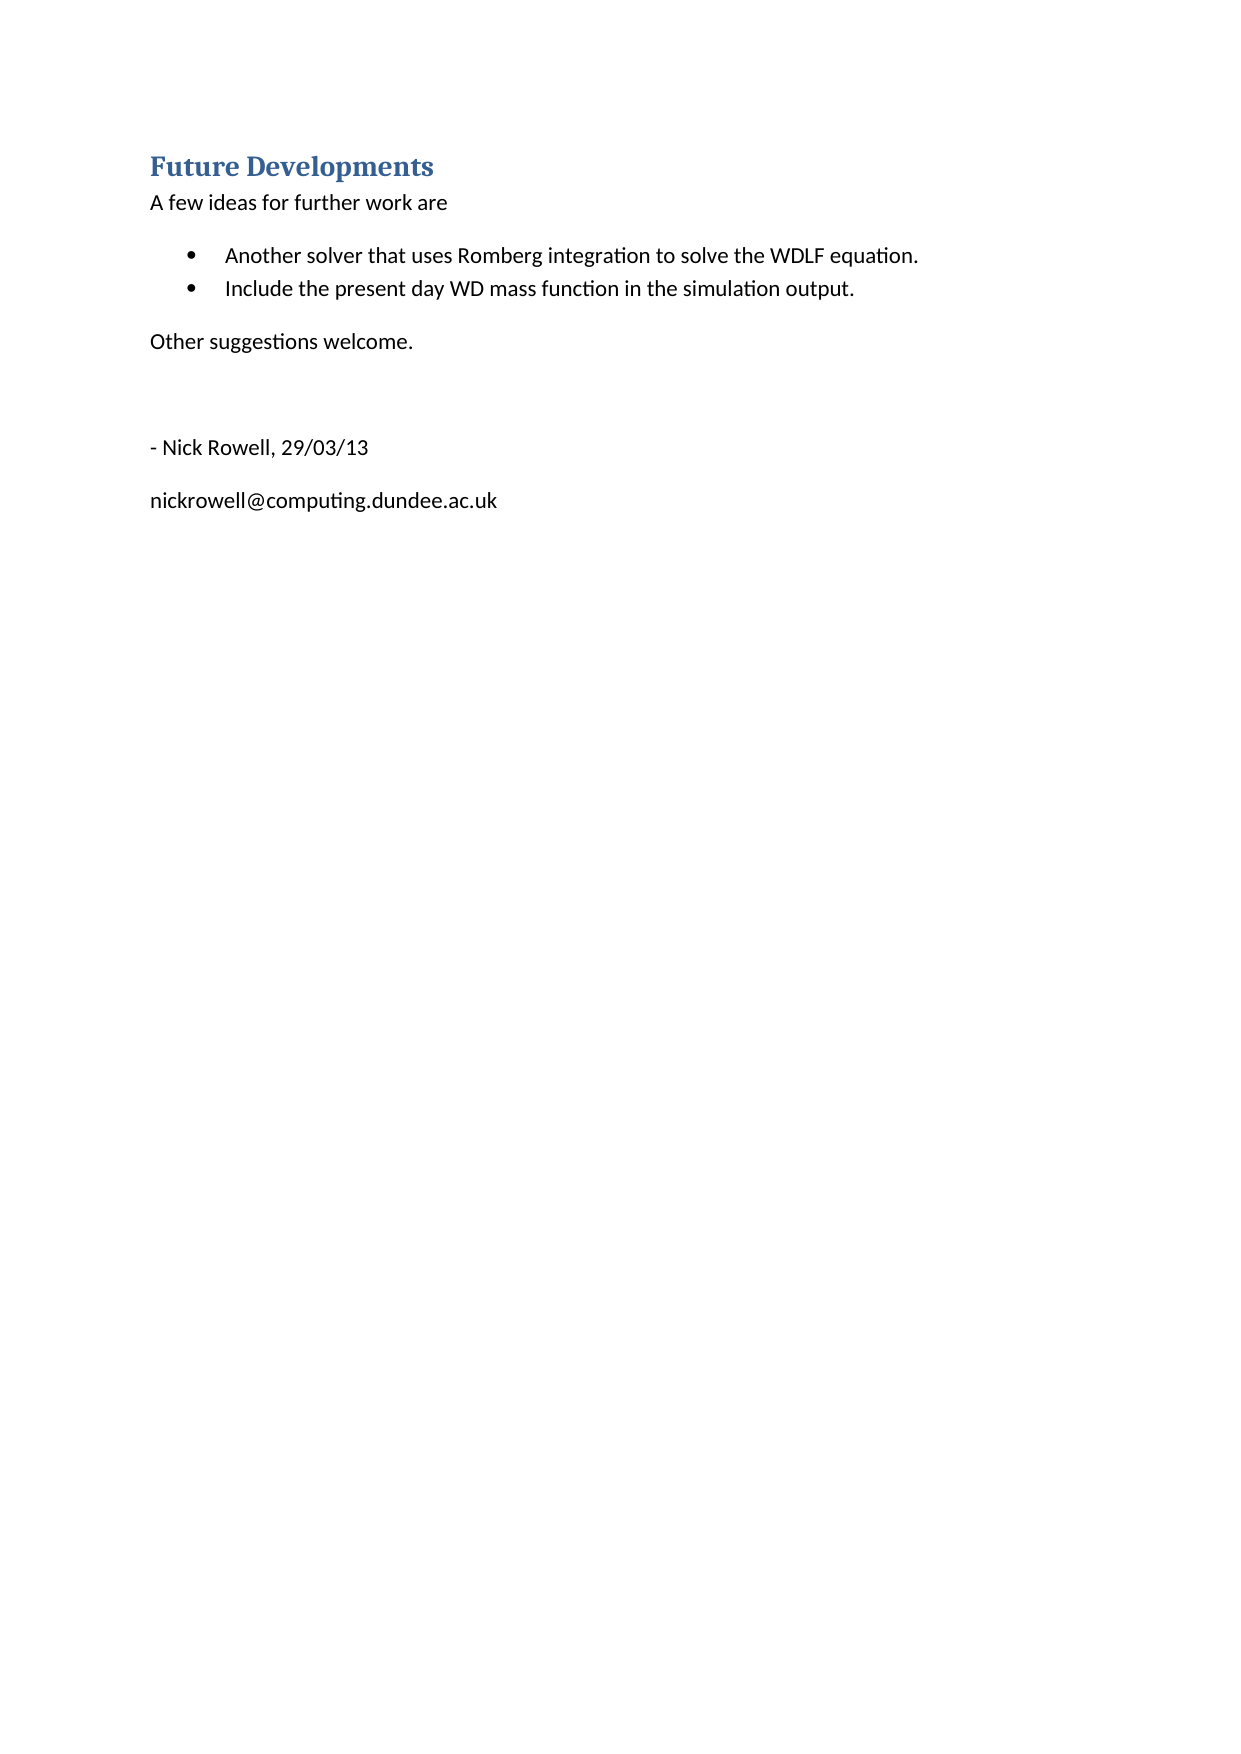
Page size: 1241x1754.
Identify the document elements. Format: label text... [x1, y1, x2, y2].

subtitle Future Developments [150, 150, 1090, 183]
text A few ideas for further work are [150, 188, 1090, 217]
list Another solver that uses Romberg integration to solve the WDLF equation. [187, 242, 1090, 269]
list Include the present day WD mass function in the simulation output. [187, 274, 1090, 302]
text - Nick Rowell, 29/03/13 [150, 433, 1090, 461]
text Other suggestions welcome. [150, 327, 1090, 355]
text nickrowell@computing.dundee.ac.uk [150, 486, 1090, 514]
